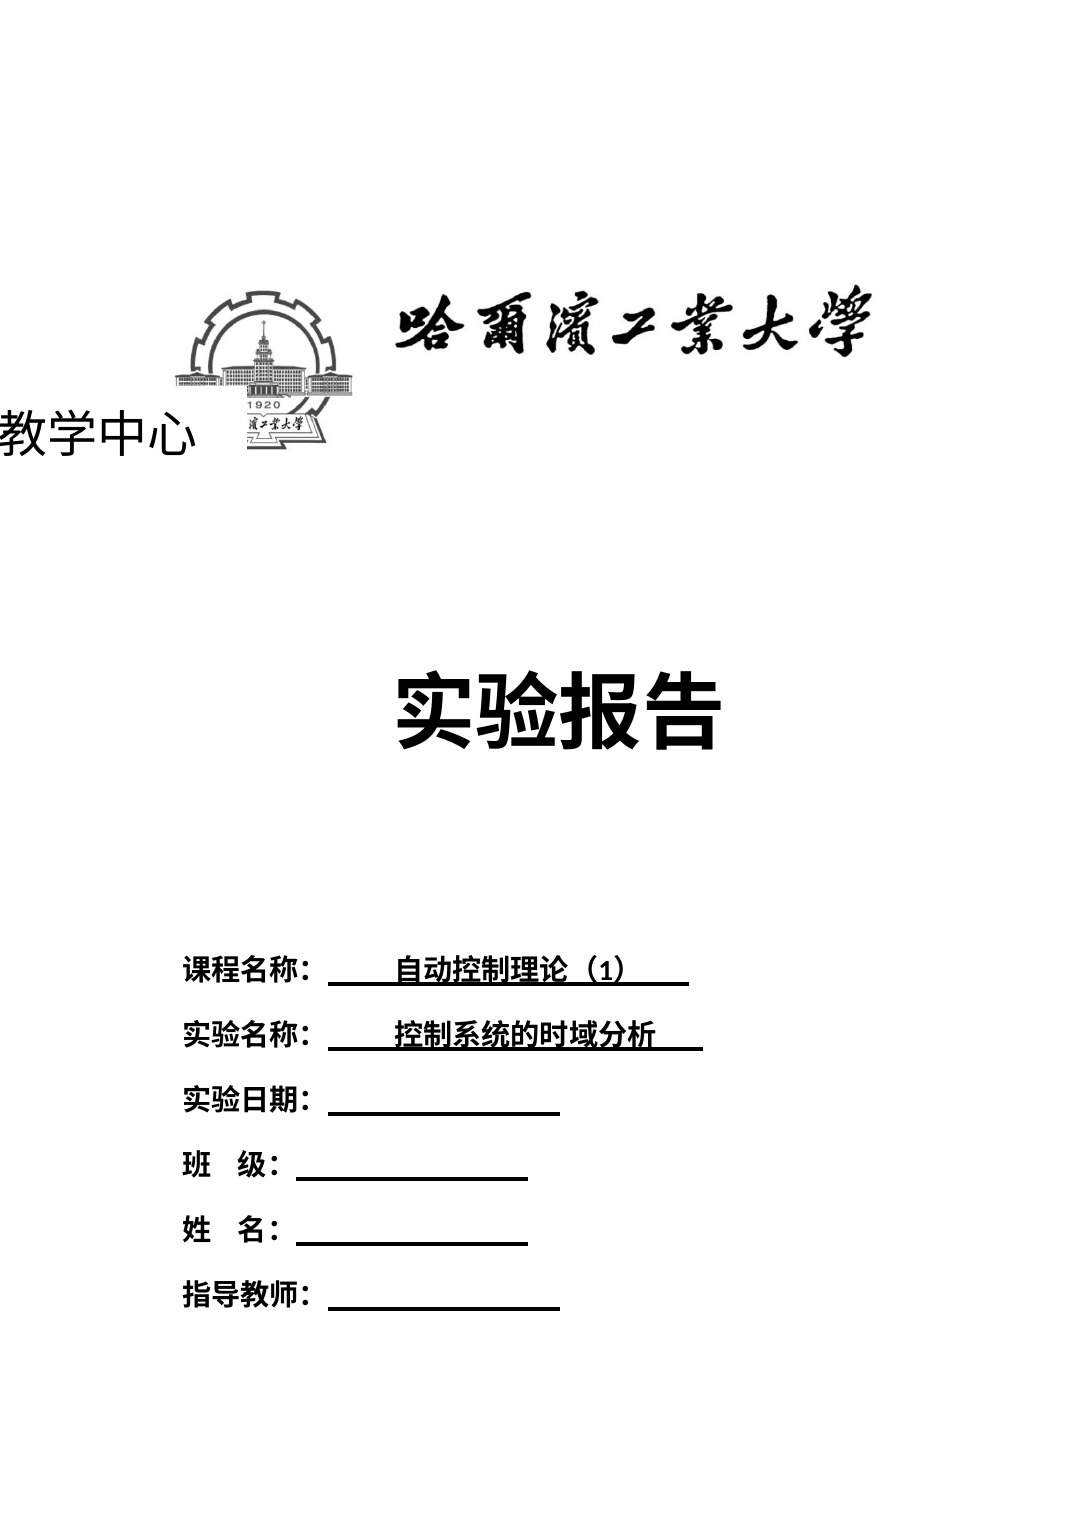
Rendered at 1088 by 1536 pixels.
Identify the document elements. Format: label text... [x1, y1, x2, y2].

picture [380, 283, 887, 361]
text 指导教师： [136, 1260, 981, 1325]
text 姓 名： [136, 1195, 981, 1260]
text 课程名称： 自动控制理论（1） [136, 935, 981, 1000]
text 实验日期： [136, 1065, 981, 1130]
text 实验报告 [136, 645, 981, 766]
picture [160, 283, 367, 462]
text 实验名称： 控制系统的时域分析 [136, 1000, 981, 1065]
text 班 级： [136, 1130, 981, 1195]
